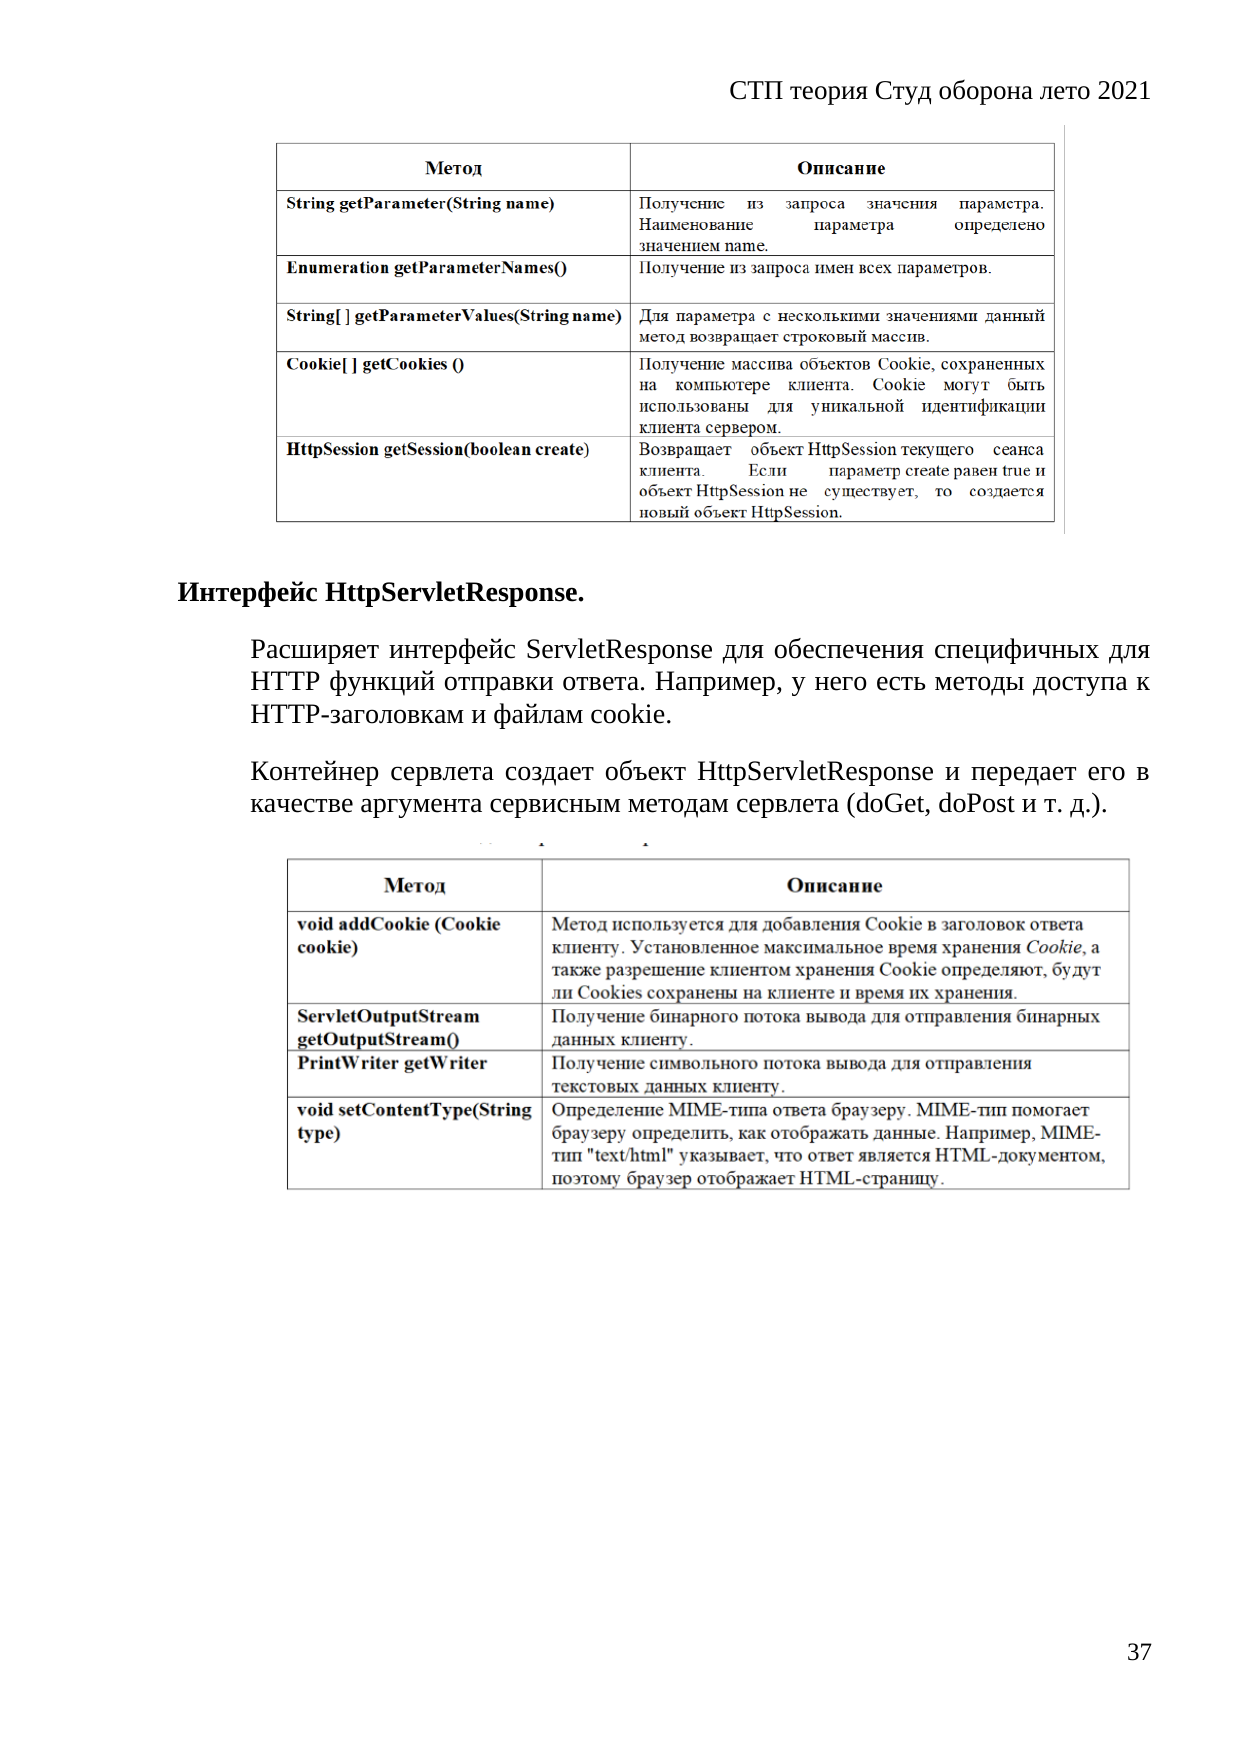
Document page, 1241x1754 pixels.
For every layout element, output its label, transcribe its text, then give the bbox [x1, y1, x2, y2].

text Расширяет интерфейс ServletResponse для обеспечения специфичных для HTTP функций отправки ответа. Например, у него есть методы доступа к HTTP-заголовкам и файлам cookie. [250, 632, 1152, 729]
picture [250, 843, 1146, 1206]
text Интерфейс HttpServletResponse. [177, 574, 1152, 607]
picture [257, 125, 1065, 534]
text Контейнер сервлета создает объект HttpServletResponse и передает его в качестве аргумента сервисным методам сервлета (doGet, doPost и т. д.). [250, 754, 1152, 819]
